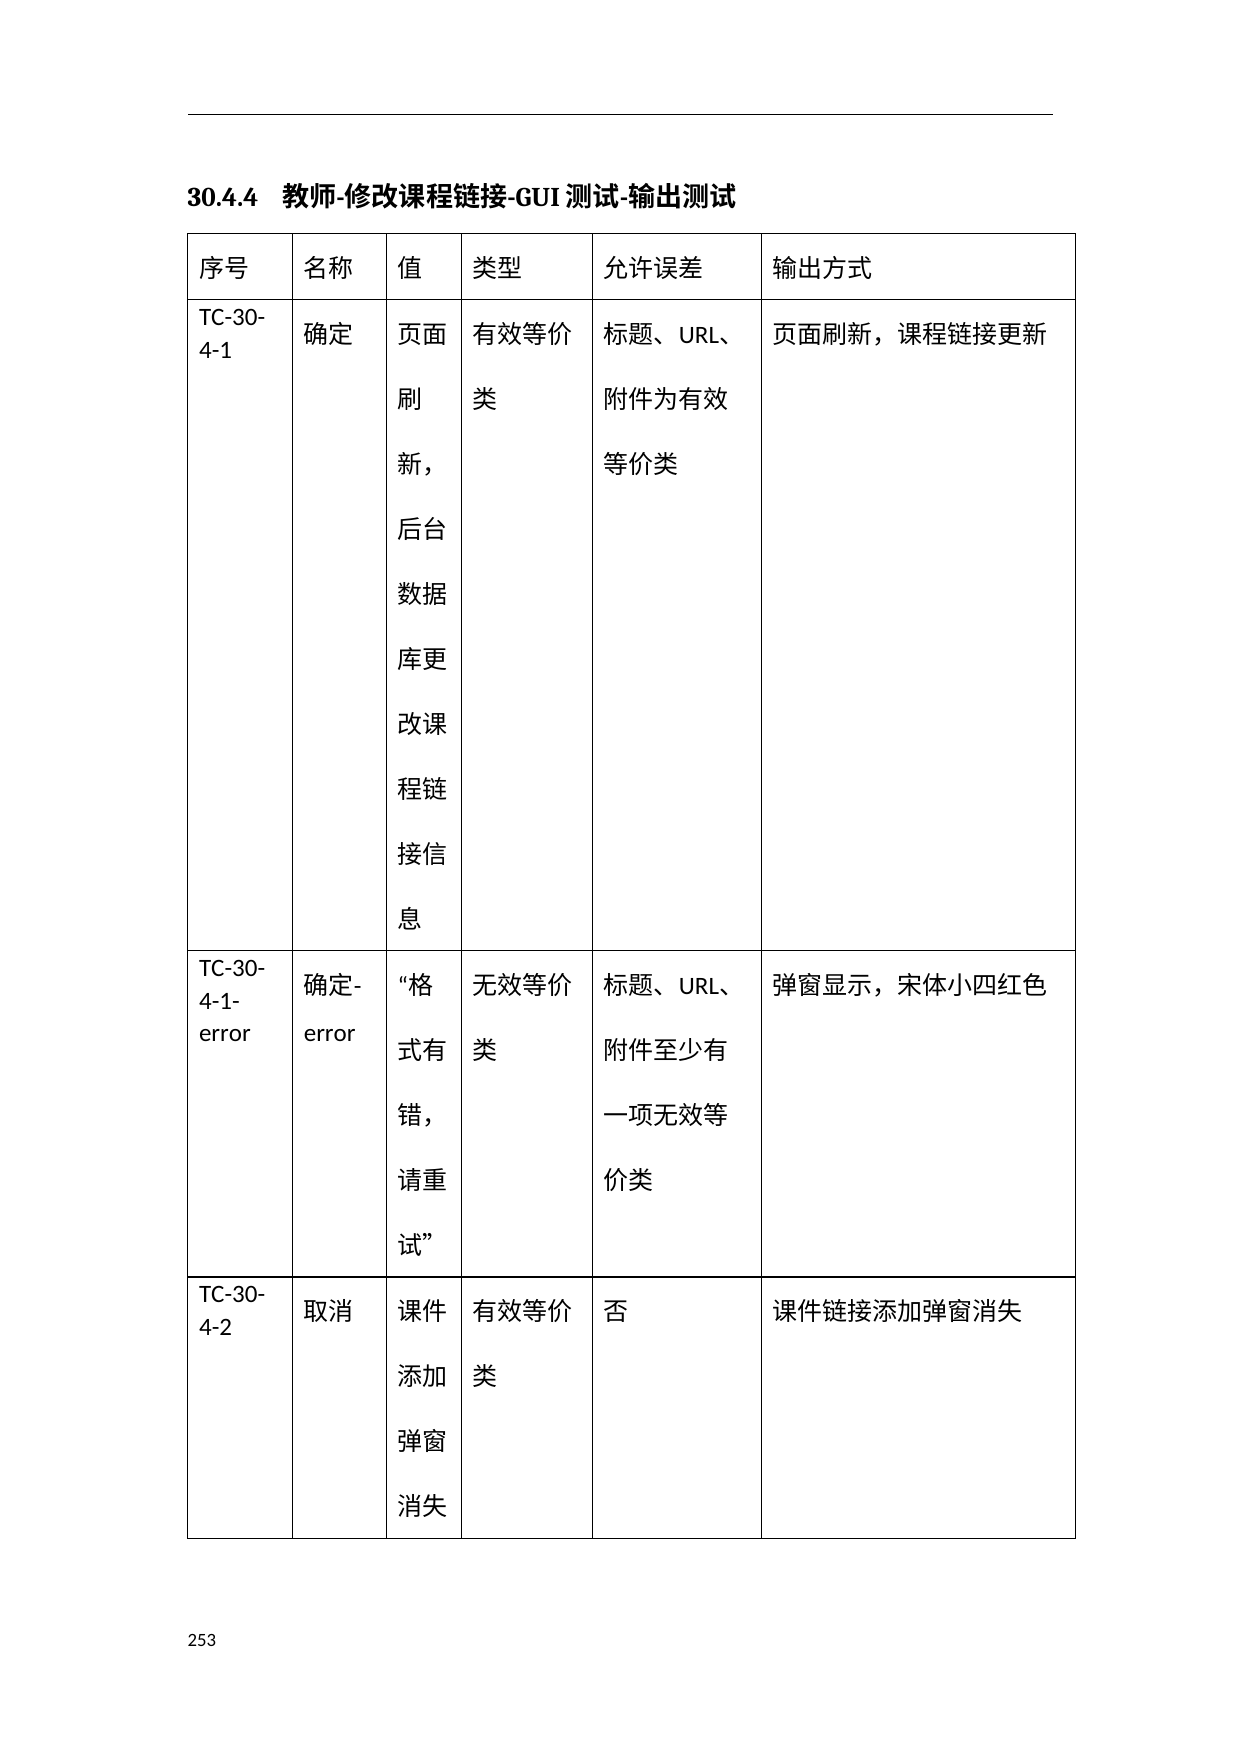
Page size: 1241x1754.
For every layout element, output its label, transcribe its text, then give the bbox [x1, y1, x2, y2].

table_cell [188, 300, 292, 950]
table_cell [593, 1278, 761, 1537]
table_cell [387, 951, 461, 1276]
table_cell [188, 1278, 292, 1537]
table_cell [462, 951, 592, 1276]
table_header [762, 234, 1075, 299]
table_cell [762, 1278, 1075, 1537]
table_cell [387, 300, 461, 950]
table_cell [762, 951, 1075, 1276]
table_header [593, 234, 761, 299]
subtitle 教师-修改课程链接-GUI测试-输出测试 [187, 162, 1053, 227]
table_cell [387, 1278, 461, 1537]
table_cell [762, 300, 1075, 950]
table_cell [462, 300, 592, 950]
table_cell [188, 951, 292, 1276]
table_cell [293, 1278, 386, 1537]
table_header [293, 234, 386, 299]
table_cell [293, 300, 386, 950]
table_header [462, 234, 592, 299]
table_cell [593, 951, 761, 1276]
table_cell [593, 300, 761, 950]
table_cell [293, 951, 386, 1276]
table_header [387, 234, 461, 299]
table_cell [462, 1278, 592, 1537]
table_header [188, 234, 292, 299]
